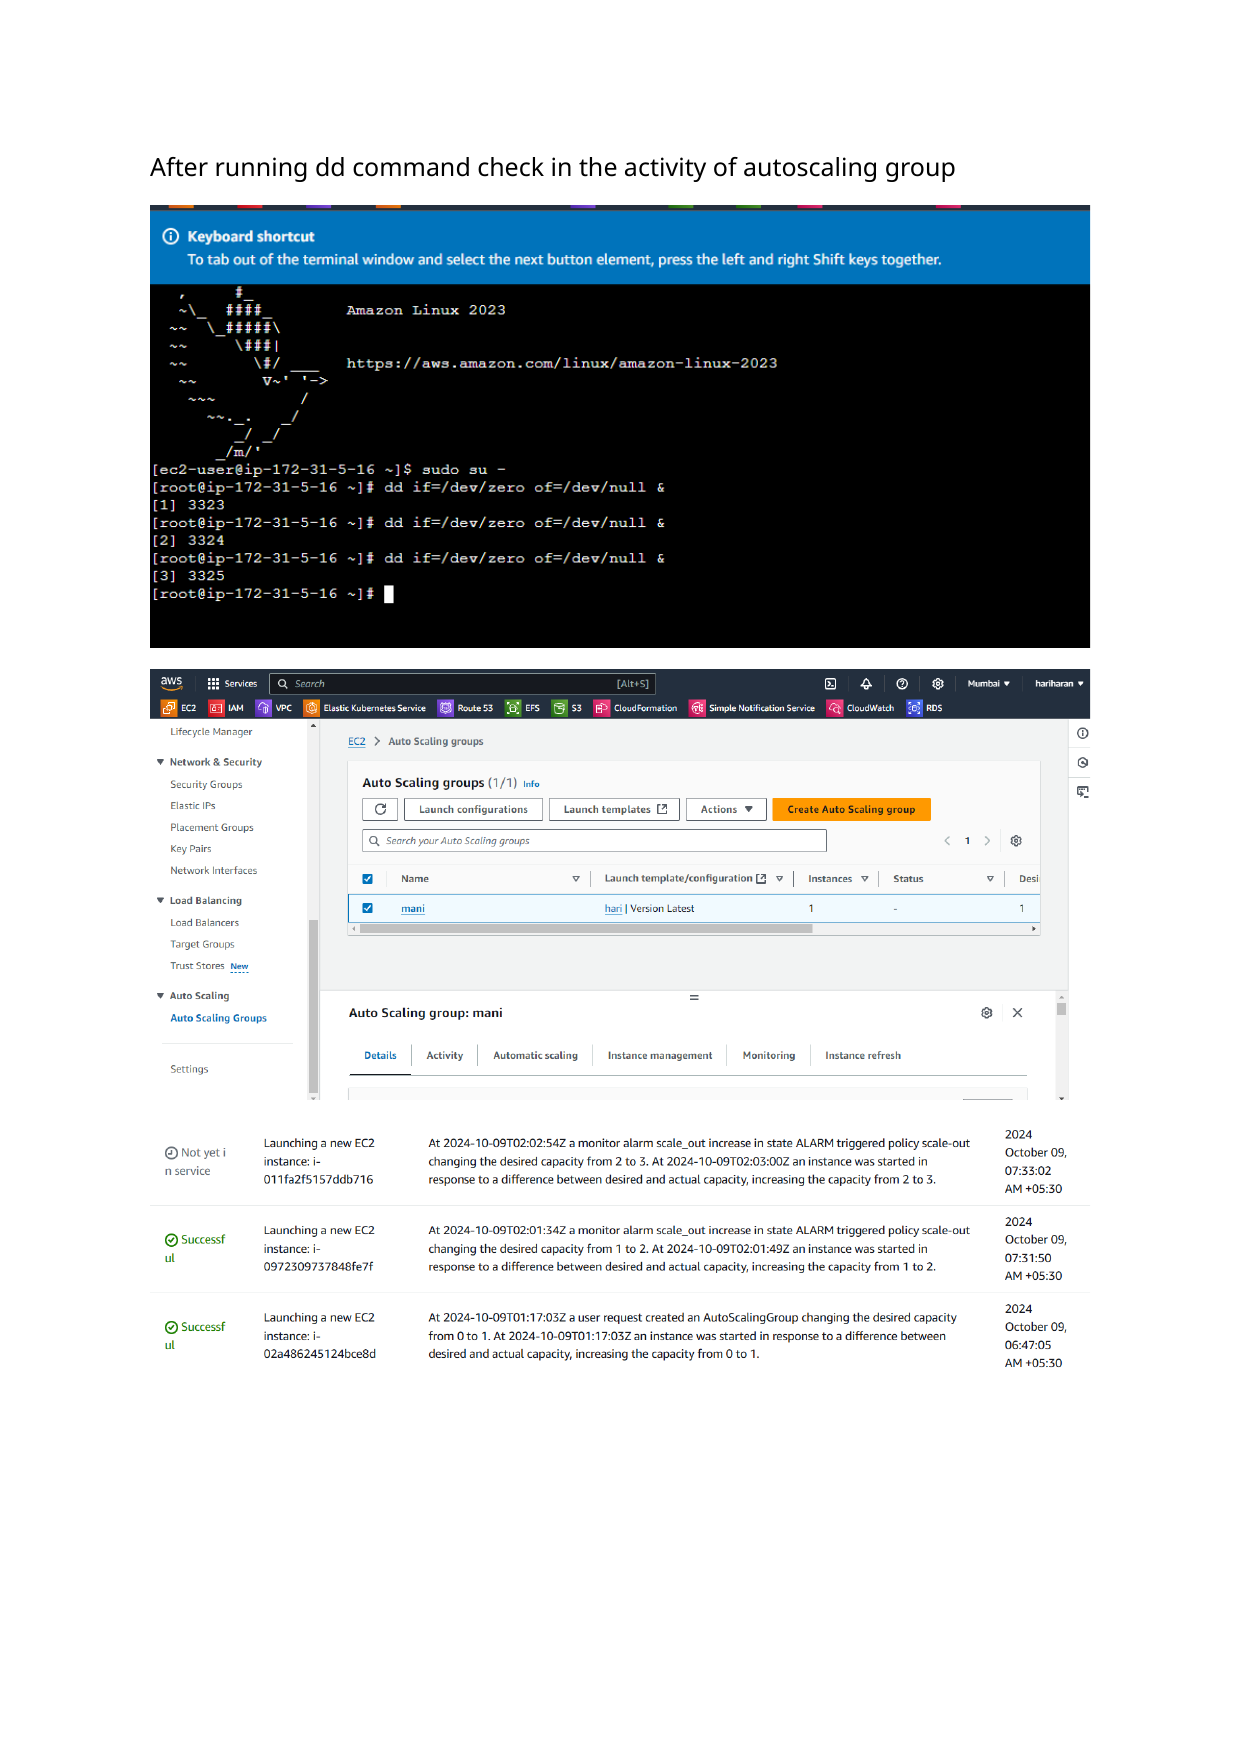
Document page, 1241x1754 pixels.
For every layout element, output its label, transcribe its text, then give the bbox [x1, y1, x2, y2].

picture [150, 669, 1091, 1100]
text After running dd command check in the activity of autoscaling group [150, 150, 1090, 184]
picture [150, 205, 1091, 648]
